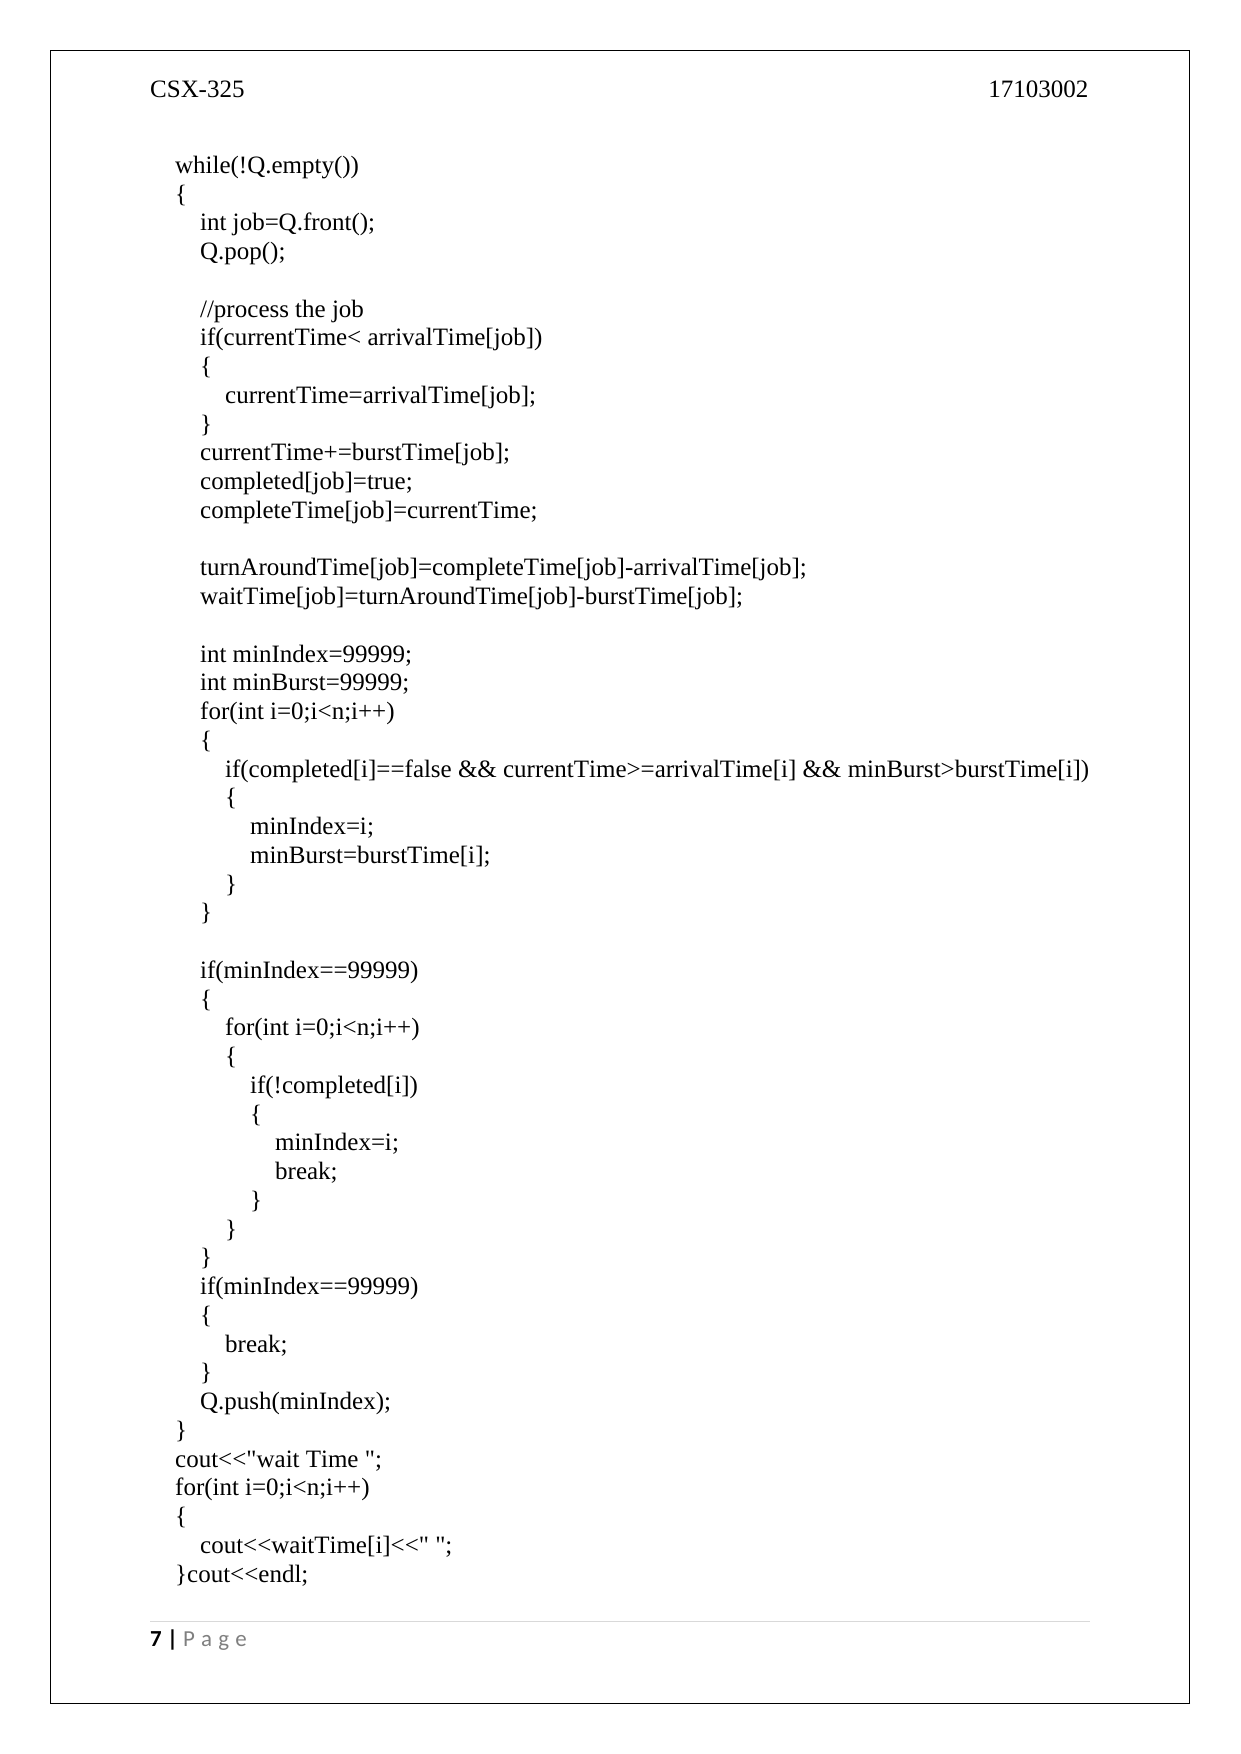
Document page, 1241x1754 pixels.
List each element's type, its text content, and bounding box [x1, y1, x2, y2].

text int minBurst=99999; [150, 667, 1090, 696]
text { [150, 351, 1090, 380]
text { [150, 179, 1090, 207]
text } [150, 1185, 1090, 1214]
text completeTime[job]=currentTime; [150, 495, 1090, 524]
text turnAroundTime[job]=completeTime[job]-arrivalTime[job]; [150, 552, 1090, 581]
text } [150, 1357, 1090, 1386]
text Q.push(minIndex); [150, 1386, 1090, 1415]
text cout<<"wait Time "; [150, 1444, 1090, 1472]
text minIndex=i; [150, 1127, 1090, 1156]
text if(completed[i]==false && currentTime>=arrivalTime[i] && minBurst>burstTime[i]) [150, 754, 1090, 782]
text while(!Q.empty()) [150, 150, 1090, 179]
text completed[job]=true; [150, 466, 1090, 495]
text int minIndex=99999; [150, 639, 1090, 667]
text int job=Q.front(); [150, 207, 1090, 236]
text break; [150, 1329, 1090, 1357]
text } [150, 409, 1090, 437]
text break; [150, 1156, 1090, 1185]
text { [150, 1300, 1090, 1329]
text if(minIndex==99999) [150, 955, 1090, 984]
text { [150, 1041, 1090, 1070]
text Q.pop(); [150, 236, 1090, 265]
text //process the job [150, 294, 1090, 322]
text if(minIndex==99999) [150, 1271, 1090, 1300]
text { [150, 984, 1090, 1012]
text }cout<<endl; [150, 1559, 1090, 1587]
text { [150, 782, 1090, 811]
text cout<<waitTime[i]<<" "; [150, 1530, 1090, 1559]
text } [150, 869, 1090, 897]
text currentTime=arrivalTime[job]; [150, 380, 1090, 409]
text for(int i=0;i<n;i++) [150, 1472, 1090, 1501]
text { [150, 1501, 1090, 1530]
text for(int i=0;i<n;i++) [150, 696, 1090, 725]
text } [150, 1214, 1090, 1242]
text minBurst=burstTime[i]; [150, 840, 1090, 869]
text } [150, 1415, 1090, 1444]
text for(int i=0;i<n;i++) [150, 1012, 1090, 1041]
text if(currentTime< arrivalTime[job]) [150, 322, 1090, 351]
text minIndex=i; [150, 811, 1090, 840]
text { [150, 1099, 1090, 1127]
text { [150, 725, 1090, 754]
text waitTime[job]=turnAroundTime[job]-burstTime[job]; [150, 581, 1090, 610]
text } [150, 1242, 1090, 1271]
text if(!completed[i]) [150, 1070, 1090, 1099]
text currentTime+=burstTime[job]; [150, 437, 1090, 466]
text } [150, 897, 1090, 926]
